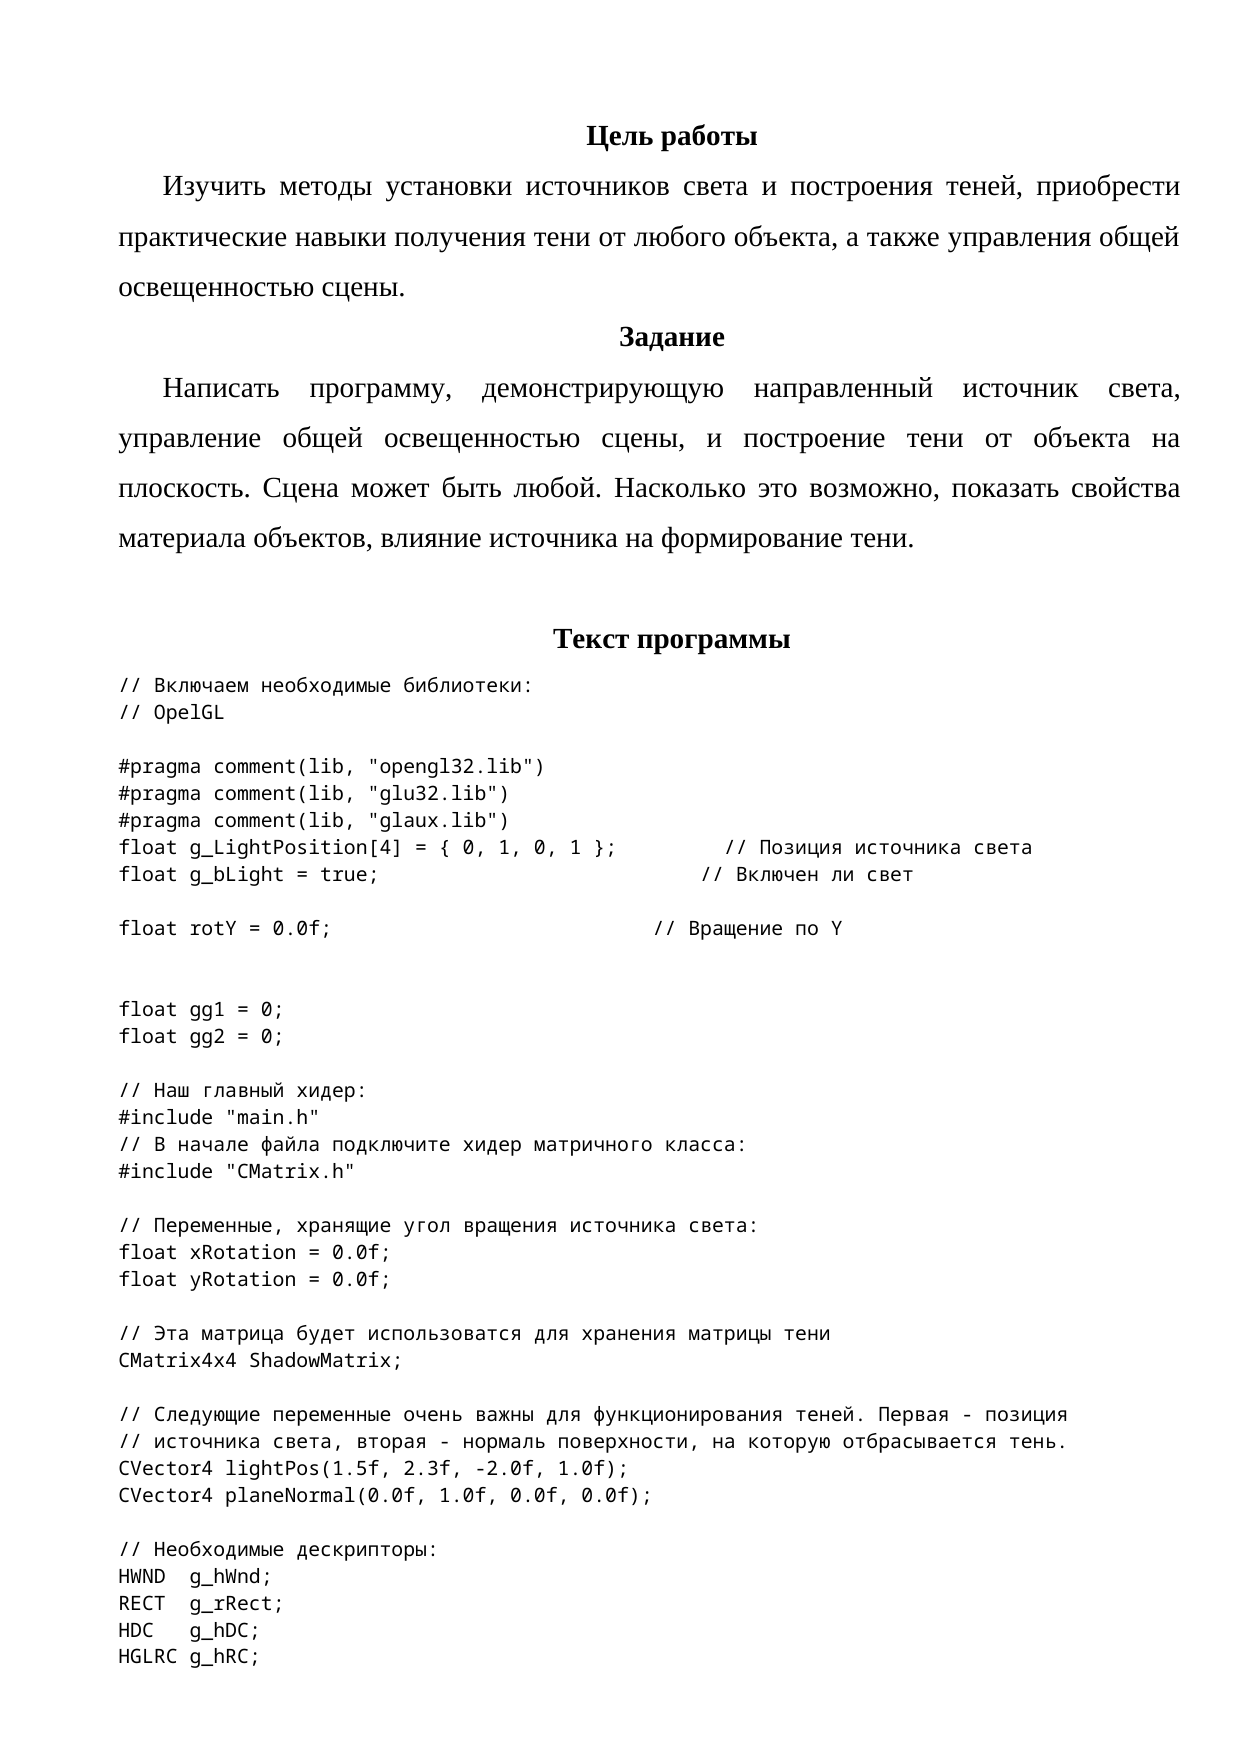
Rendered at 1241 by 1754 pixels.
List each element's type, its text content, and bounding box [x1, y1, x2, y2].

text #pragma comment(lib, "glaux.lib") [118, 806, 1181, 833]
text float yRotation = 0.0f; [118, 1265, 1181, 1292]
text // OpelGL [118, 698, 1181, 726]
text float gg2 = 0; [118, 1022, 1181, 1049]
text #include "main.h" [118, 1103, 1181, 1130]
text CVector4 planeNormal(0.0f, 1.0f, 0.0f, 0.0f); [118, 1481, 1181, 1508]
text #include "CMatrix.h" [118, 1157, 1181, 1184]
text // источника света, вторая - нормаль поверхности, на которую отбрасывается тень. [118, 1427, 1181, 1454]
text HGLRC g_hRC; [118, 1643, 1181, 1670]
text float rotY = 0.0f; // Вращение по Y [118, 914, 1181, 941]
text HDC g_hDC; [118, 1616, 1181, 1643]
text #pragma comment(lib, "opengl32.lib") [118, 752, 1181, 779]
text HWND g_hWnd; [118, 1562, 1181, 1589]
text // Включаем необходимые библиотеки: [118, 672, 1181, 698]
text RECT g_rRect; [118, 1589, 1181, 1616]
text Цель работы [118, 118, 1181, 152]
text float gg1 = 0; [118, 995, 1181, 1022]
text // Необходимые дескрипторы: [118, 1535, 1181, 1562]
text Текст программы [118, 621, 1181, 655]
text // Наш главный хидер: [118, 1076, 1181, 1103]
text #pragma comment(lib, "glu32.lib") [118, 779, 1181, 806]
text CVector4 lightPos(1.5f, 2.3f, -2.0f, 1.0f); [118, 1454, 1181, 1481]
text float g_bLight = true; // Включен ли свет [118, 860, 1181, 887]
text Изучить методы установки источников света и построения теней, приобрести практические навыки получения тени от любого объекта, а также управления общей освещенностью сцены. [118, 168, 1181, 303]
text // В начале файла подключите хидер матричного класса: [118, 1130, 1181, 1157]
text // Эта матрица будет использоватся для хранения матрицы тени [118, 1319, 1181, 1346]
text // Переменные, хранящие угол вращения источника света: [118, 1211, 1181, 1238]
text float xRotation = 0.0f; [118, 1238, 1181, 1265]
text Задание [118, 319, 1181, 353]
text Написать программу, демонстрирующую направленный источник света, управление общей освещенностью сцены, и построение тени от объекта на плоскость. Сцена может быть любой. Насколько это возможно, показать свойства материала объектов, влияние источника на формирование тени. [118, 370, 1181, 554]
text CMatrix4x4 ShadowMatrix; [118, 1346, 1181, 1373]
text float g_LightPosition[4] = { 0, 1, 0, 1 }; // Позиция источника света [118, 833, 1181, 860]
text // Следующие переменные очень важны для функционирования теней. Первая - позиция [118, 1400, 1181, 1427]
